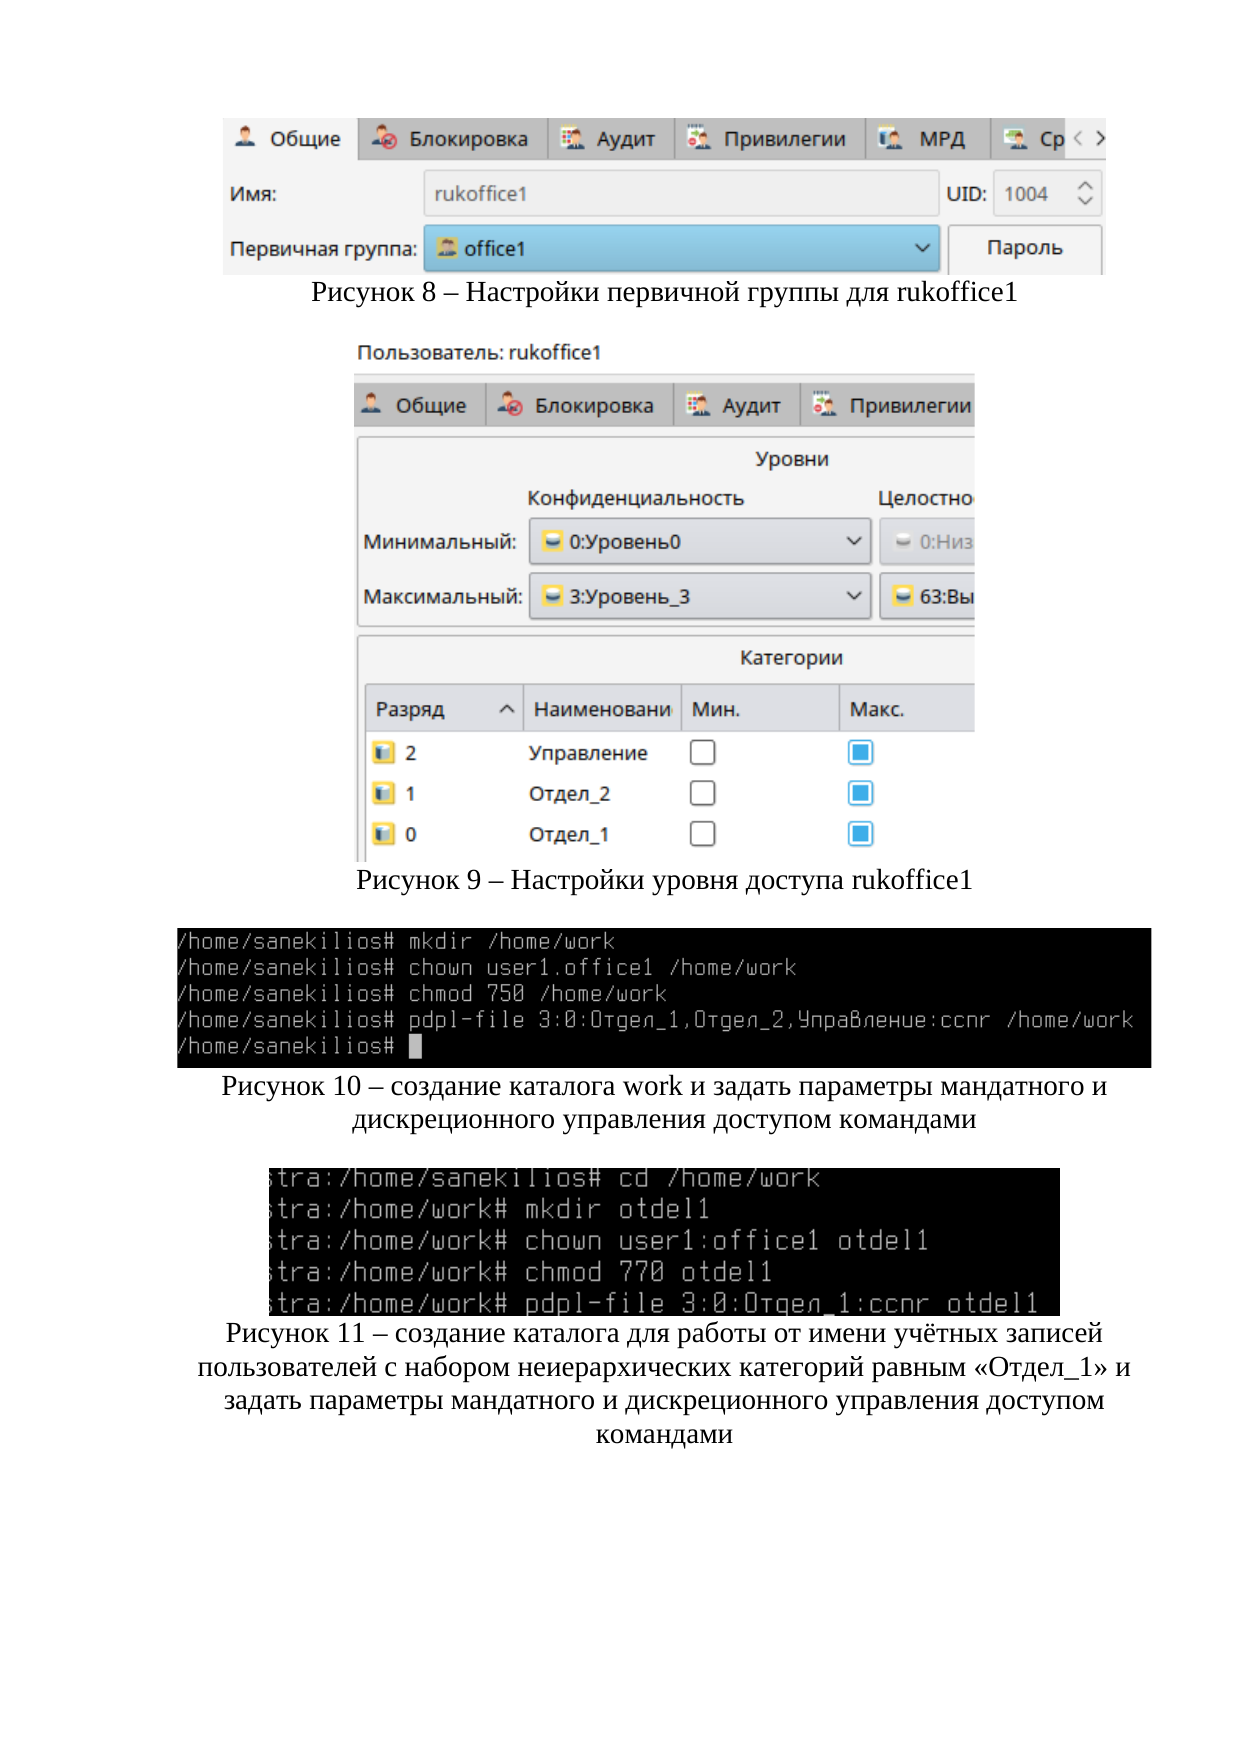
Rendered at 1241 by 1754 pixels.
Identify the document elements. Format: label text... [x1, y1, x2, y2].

text Рисунок 8 – Настройки первичной группы для rukoffice1 [177, 274, 1152, 308]
text Рисунок 10 – создание каталога work и задать параметры мандатного и дискреционного управления доступом командами [177, 1068, 1152, 1135]
picture [177, 928, 1152, 1068]
picture [222, 118, 1106, 275]
text Рисунок 9 – Настройки уровня доступа rukoffice1 [177, 862, 1152, 895]
picture [269, 1168, 1060, 1316]
text Рисунок 11 – создание каталога для работы от имени учётных записей пользователей с набором неиерархических категорий равным «Отдел_1» и задать параметры мандатного и дискреционного управления доступом командами [177, 1315, 1152, 1449]
picture [354, 341, 975, 862]
